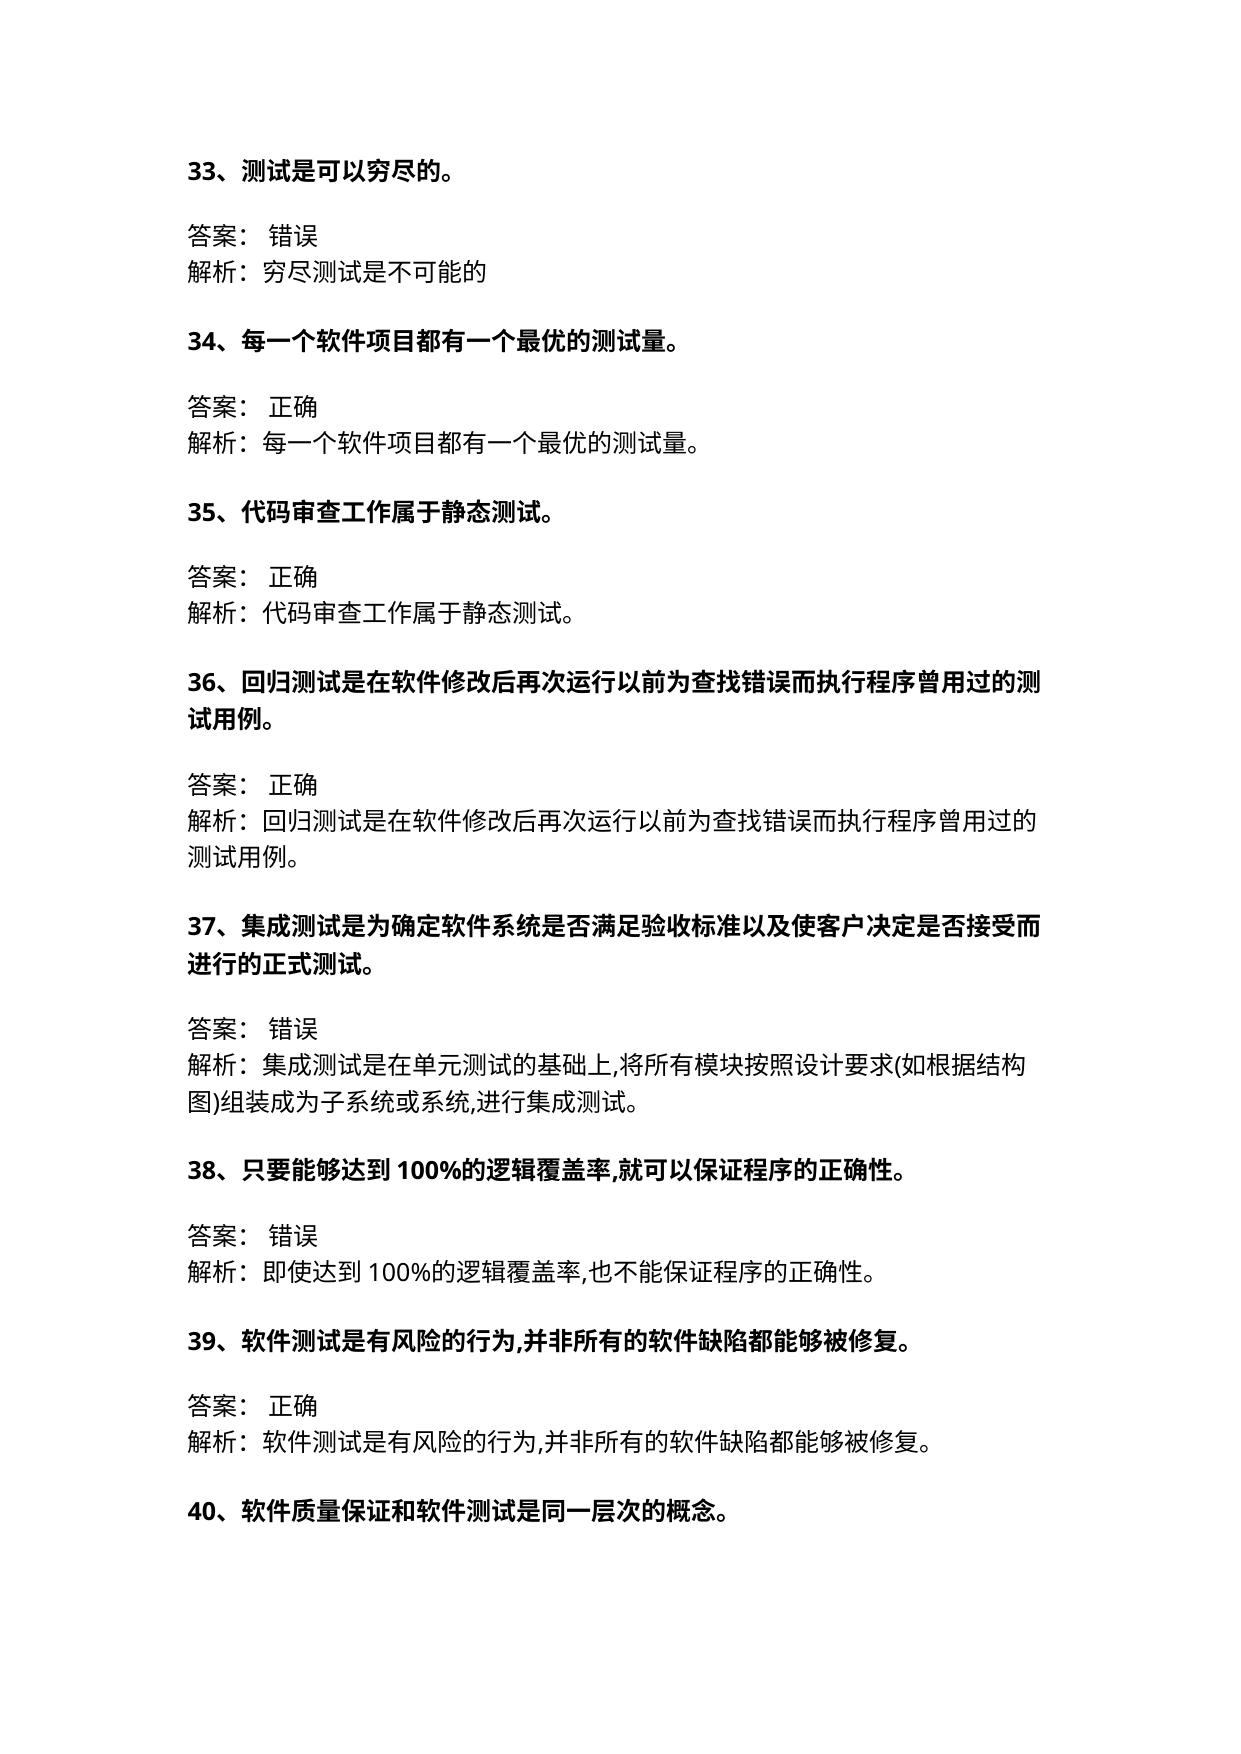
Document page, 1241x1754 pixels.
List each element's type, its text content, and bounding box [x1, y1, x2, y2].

text 答案： 正确 解析：代码审查工作属于静态测试。 [187, 557, 1053, 630]
text 34、每一个软件项目都有一个最优的测试量。 [187, 320, 1053, 358]
text 答案： 错误 解析：集成测试是在单元测试的基础上,将所有模块按照设计要求(如根据结构图)组装成为子系统或系统,进行集成测试。 [187, 1009, 1053, 1118]
text 33、测试是可以穷尽的。 [187, 150, 1053, 187]
text 答案： 正确 解析：每一个软件项目都有一个最优的测试量。 [187, 387, 1053, 459]
text 答案： 正确 解析：回归测试是在软件修改后再次运行以前为查找错误而执行程序曾用过的测试用例。 [187, 765, 1053, 874]
text 36、回归测试是在软件修改后再次运行以前为查找错误而执行程序曾用过的测试用例。 [187, 661, 1053, 736]
text 37、集成测试是为确定软件系统是否满足验收标准以及使客户决定是否接受而进行的正式测试。 [187, 905, 1053, 980]
text 答案： 正确 解析：软件测试是有风险的行为,并非所有的软件缺陷都能够被修复。 [187, 1387, 1053, 1459]
text 答案： 错误 解析：即使达到100%的逻辑覆盖率,也不能保证程序的正确性。 [187, 1216, 1053, 1289]
text 35、代码审查工作属于静态测试。 [187, 491, 1053, 528]
text 38、只要能够达到100%的逻辑覆盖率,就可以保证程序的正确性。 [187, 1149, 1053, 1187]
text 39、软件测试是有风险的行为,并非所有的软件缺陷都能够被修复。 [187, 1320, 1053, 1357]
text 40、软件质量保证和软件测试是同一层次的概念。 [187, 1490, 1053, 1528]
text 答案： 错误 解析：穷尽测试是不可能的 [187, 217, 1053, 289]
